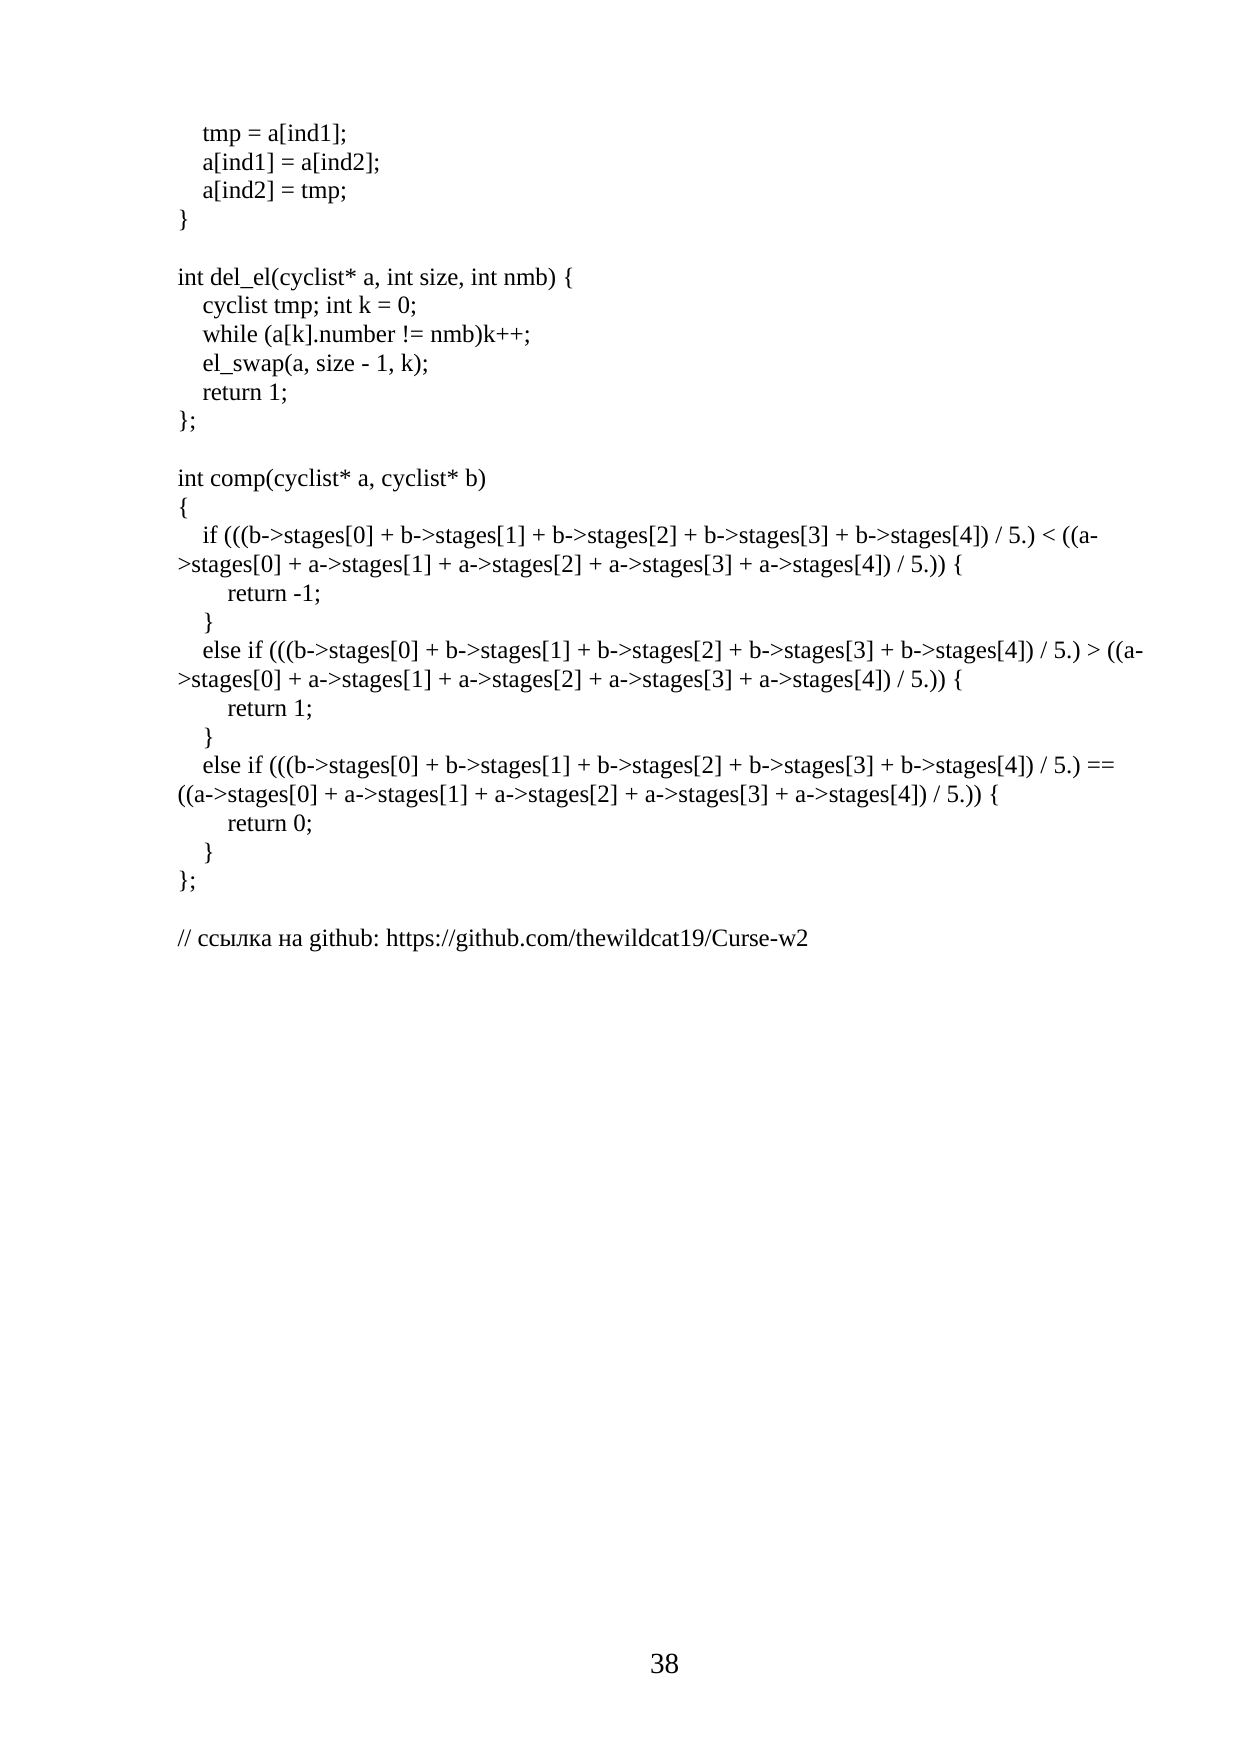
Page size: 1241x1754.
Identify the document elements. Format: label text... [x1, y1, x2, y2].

text int del_el(cyclist* a, int size, int nmb) { [177, 262, 1152, 291]
text }; [177, 406, 1152, 434]
text return -1; [177, 578, 1152, 607]
text } [177, 837, 1152, 866]
text } [177, 204, 1152, 233]
text int comp(cyclist* a, cyclist* b) [177, 463, 1152, 492]
text if (((b->stages[0] + b->stages[1] + b->stages[2] + b->stages[3] + b->stages[4]) / 5.) < ((a->stages[0] + a->stages[1] + a->stages[2] + a->stages[3] + a->stages[4]) / 5.)) { [177, 521, 1152, 578]
text else if (((b->stages[0] + b->stages[1] + b->stages[2] + b->stages[3] + b->stages[4]) / 5.) == ((a->stages[0] + a->stages[1] + a->stages[2] + a->stages[3] + a->stages[4]) / 5.)) { [177, 751, 1152, 808]
text } [177, 607, 1152, 636]
text a[ind1] = a[ind2]; [177, 147, 1152, 176]
text // ссылка на github: https://github.com/thewildcat19/Curse-w2 [177, 923, 1152, 952]
text tmp = a[ind1]; [177, 118, 1152, 147]
text cyclist tmp; int k = 0; [177, 291, 1152, 319]
text el_swap(a, size - 1, k); [177, 348, 1152, 377]
text a[ind2] = tmp; [177, 176, 1152, 204]
text return 1; [177, 693, 1152, 722]
text return 0; [177, 808, 1152, 837]
text else if (((b->stages[0] + b->stages[1] + b->stages[2] + b->stages[3] + b->stages[4]) / 5.) > ((a->stages[0] + a->stages[1] + a->stages[2] + a->stages[3] + a->stages[4]) / 5.)) { [177, 636, 1152, 693]
text } [177, 722, 1152, 751]
text while (a[k].number != nmb)k++; [177, 319, 1152, 348]
text }; [177, 866, 1152, 894]
text { [177, 492, 1152, 521]
text return 1; [177, 377, 1152, 406]
